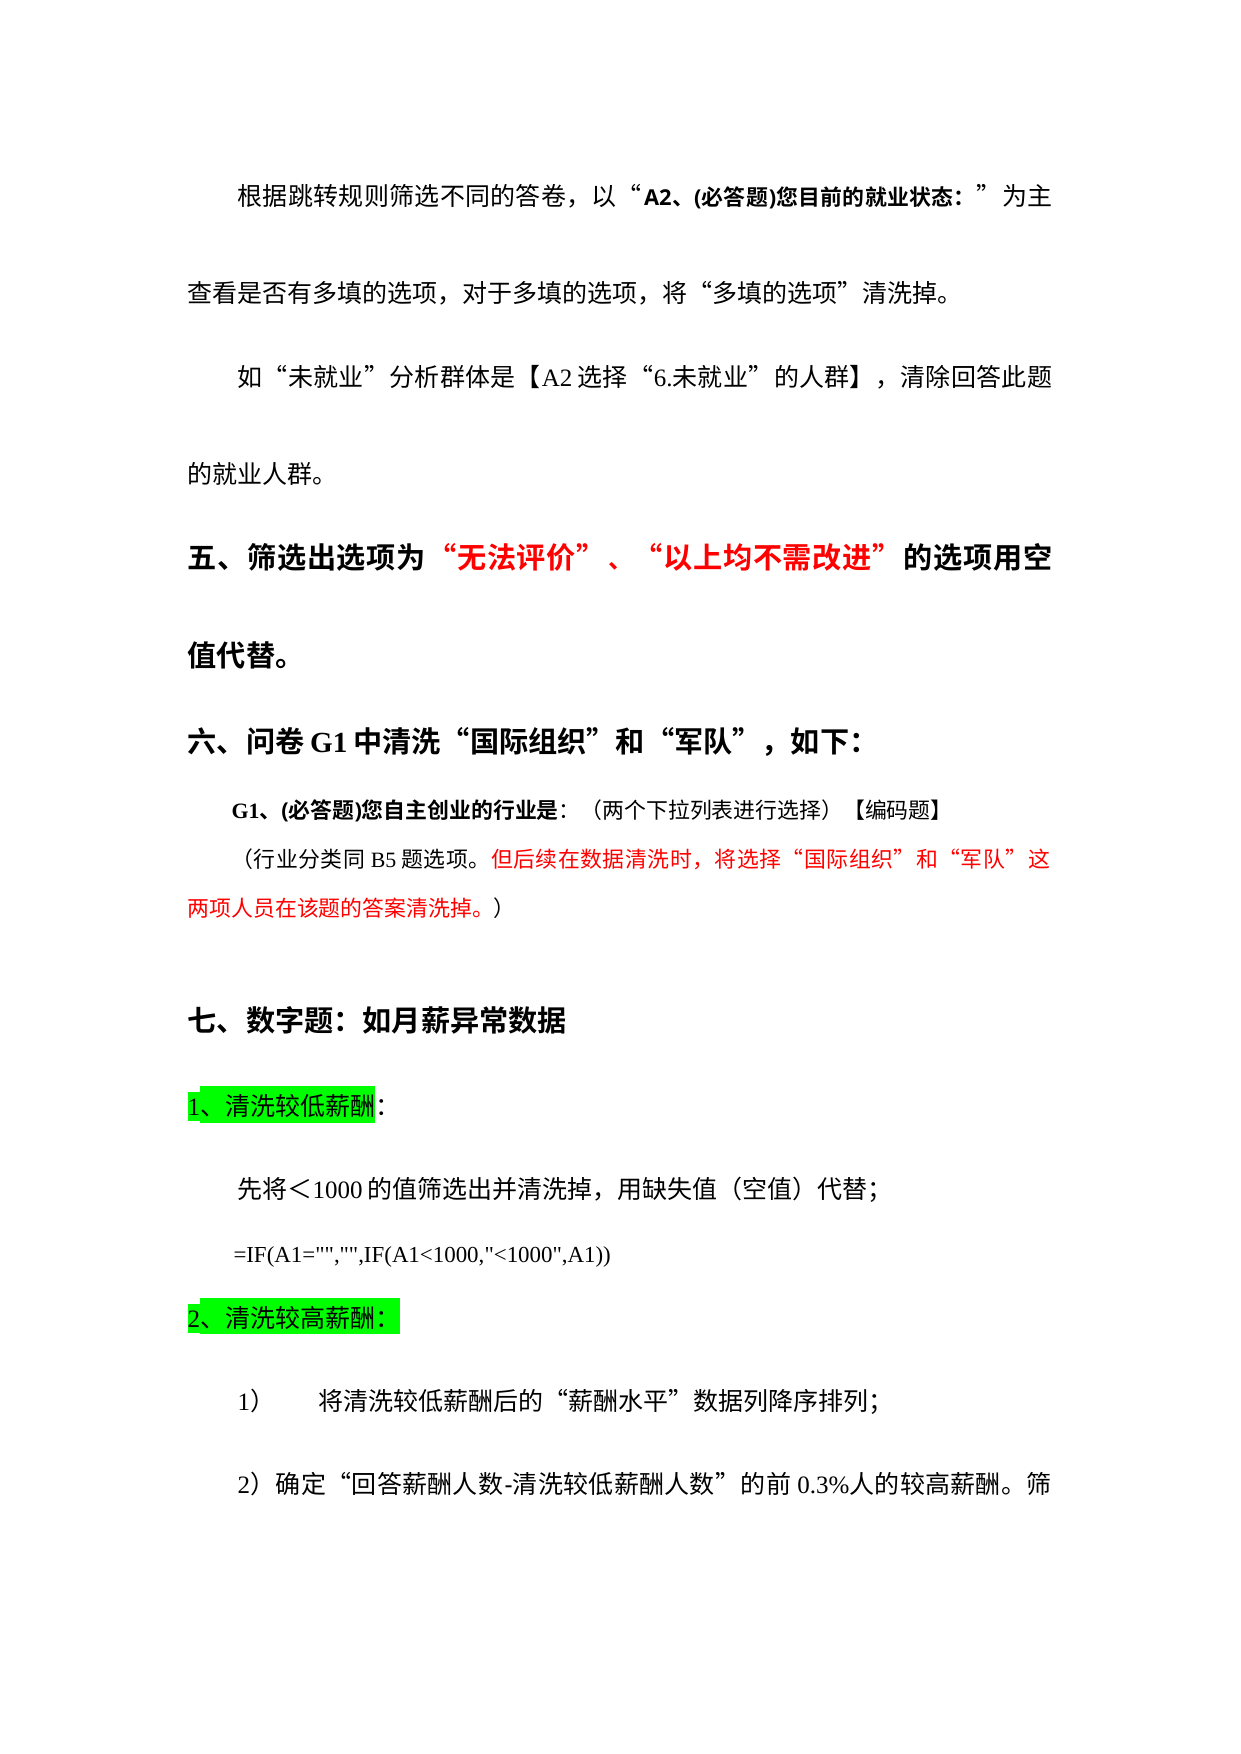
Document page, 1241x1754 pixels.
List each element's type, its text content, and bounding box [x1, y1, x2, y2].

list 1、清洗较低薪酬： [187, 1072, 1053, 1137]
text 五、筛选出选项为“无法评价”、“以上均不需改进”的选项用空值代替。 [187, 523, 1053, 686]
text G1、(必答题)您自主创业的行业是：（两个下拉列表进行选择）【编码题】 [187, 793, 1053, 826]
list 如“未就业”分析群体是【A2选择“6.未就业”的人群】，清除回答此题的就业人群。 [187, 343, 1053, 505]
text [187, 1450, 1053, 1515]
list 将清洗较低薪酬后的“薪酬水平”数据列降序排列； [237, 1367, 1053, 1432]
text 根据跳转规则筛选不同的答卷，以“A2、(必答题)您目前的就业状态：”为主查看是否有多填的选项，对于多填的选项，将“多填的选项”清洗掉。 [187, 162, 1053, 324]
text 七、数字题：如月薪异常数据 [187, 986, 1053, 1051]
list 先将＜1000的值筛选出并清洗掉，用缺失值（空值）代替； [187, 1155, 1053, 1220]
list =IF(A1="","",IF(A1<1000,"<1000",A1)) [187, 1238, 1053, 1271]
text 六、问卷G1中清洗“国际组织”和“军队”，如下： [187, 707, 1053, 772]
text （行业分类同B5题选项。但后续在数据清洗时，将选择“国际组织”和“军队”这两项人员在该题的答案清洗掉。） [187, 841, 1053, 923]
list 2、清洗较高薪酬： [187, 1284, 1053, 1349]
